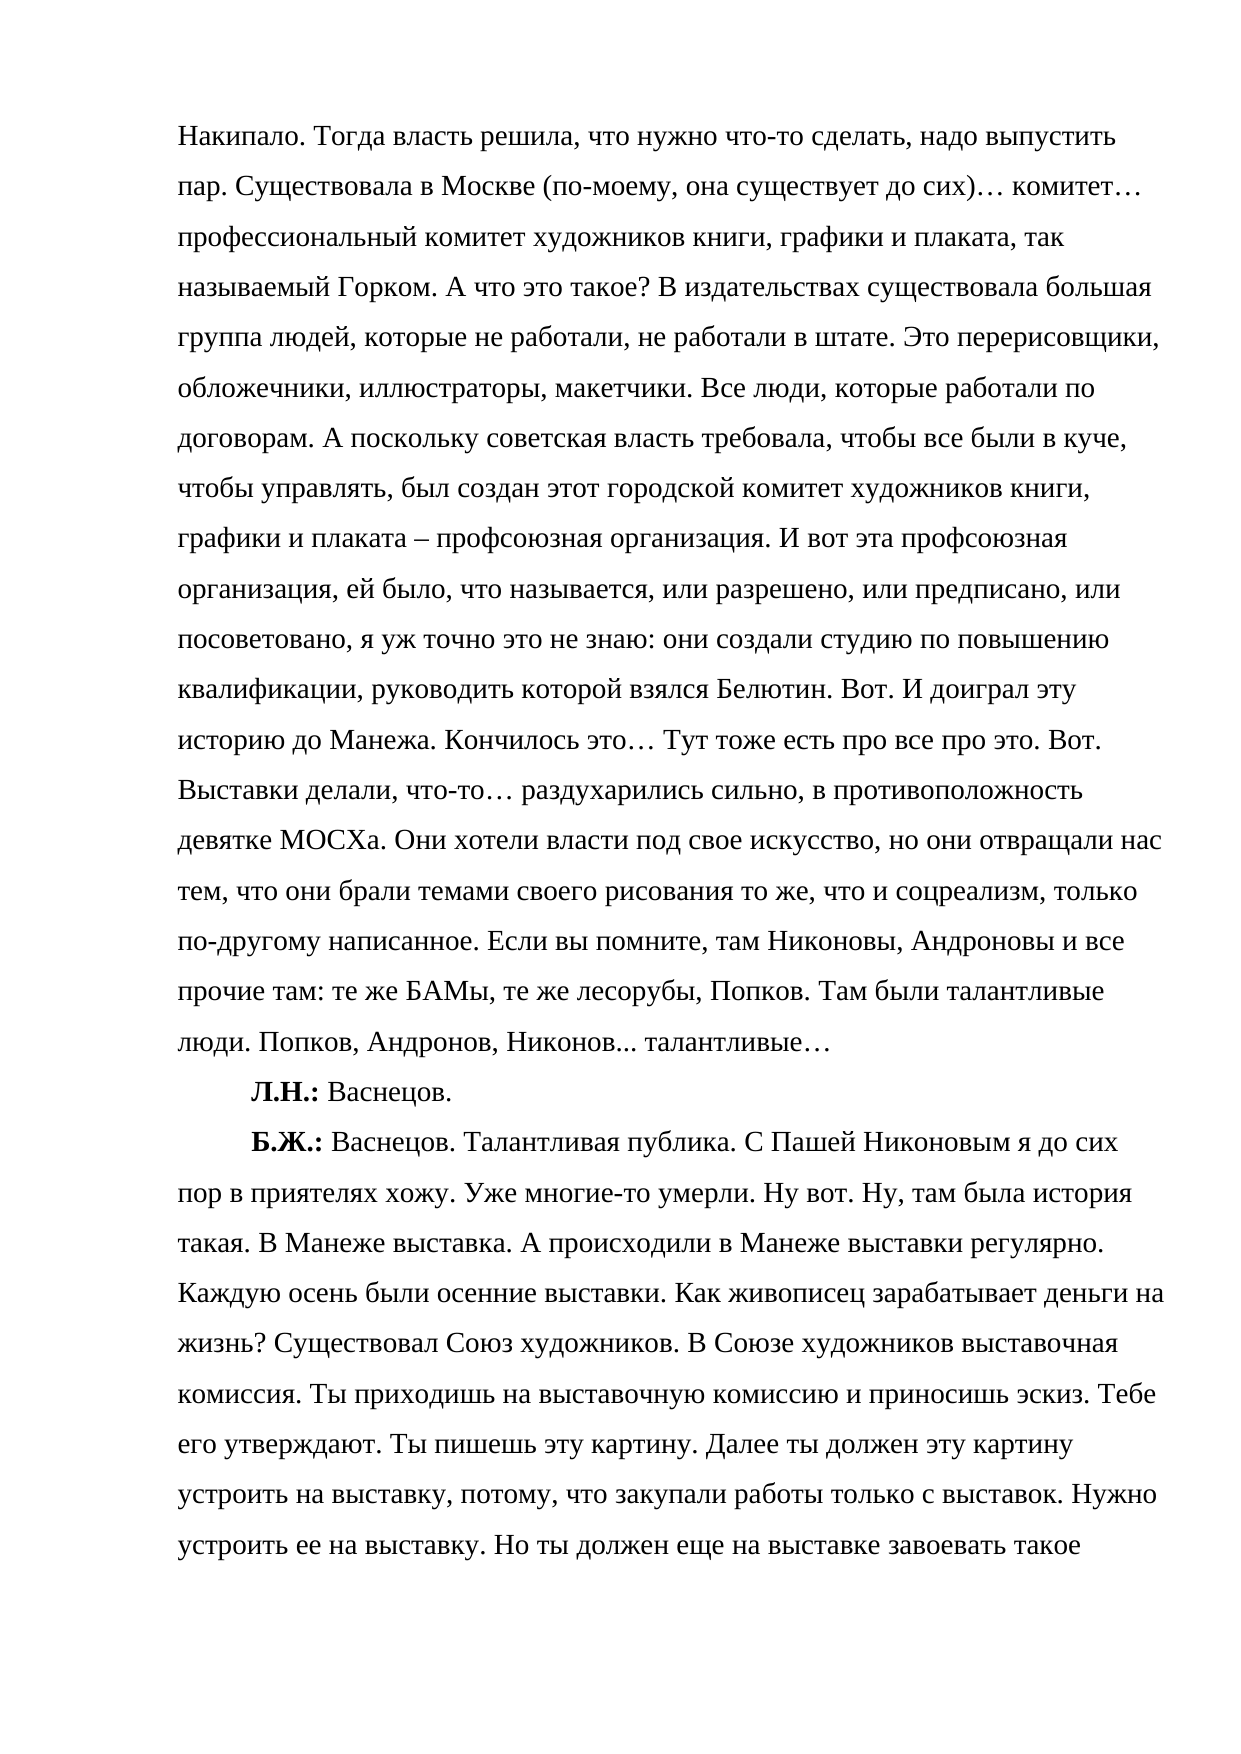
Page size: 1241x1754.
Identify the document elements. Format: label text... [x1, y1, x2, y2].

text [177, 1124, 1166, 1560]
text Л.Н.: Васнецов. [177, 1074, 1166, 1108]
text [177, 118, 1166, 1057]
